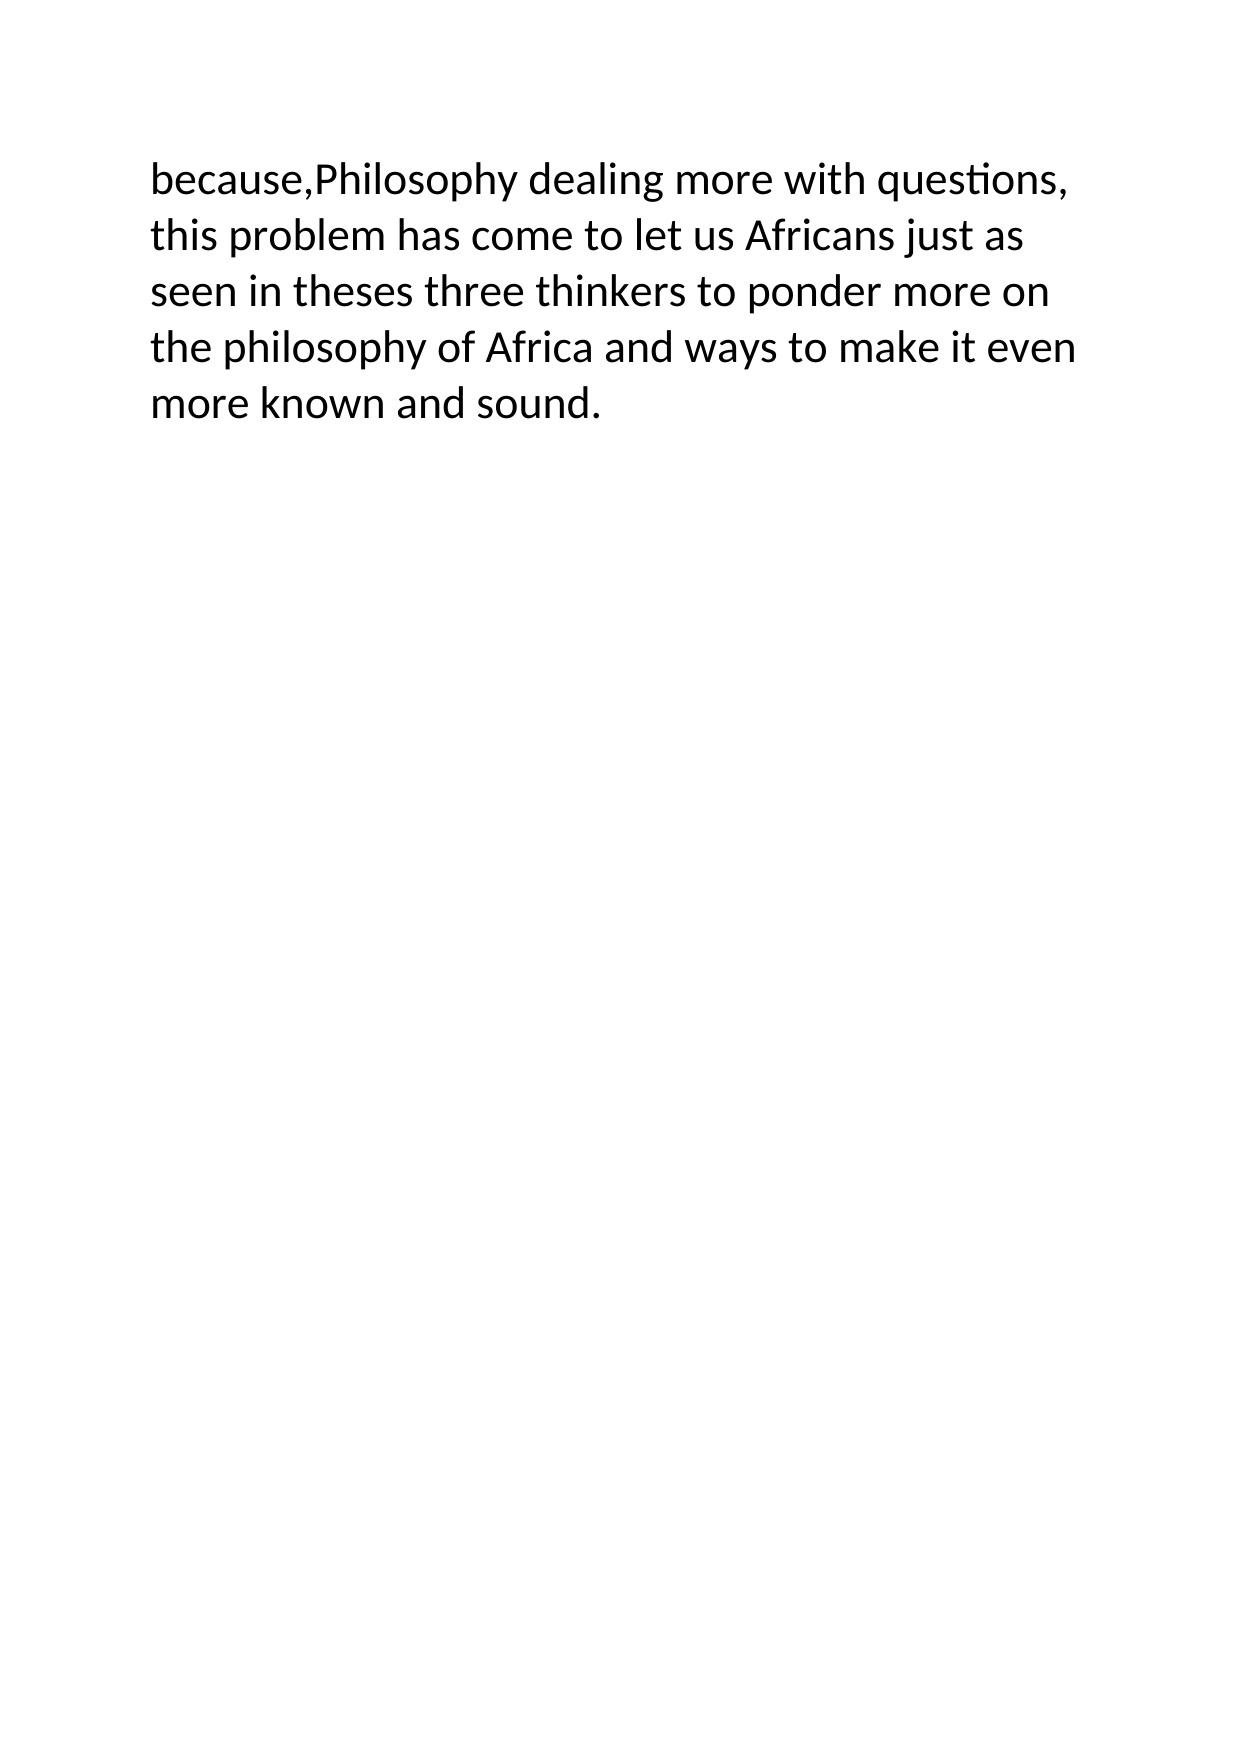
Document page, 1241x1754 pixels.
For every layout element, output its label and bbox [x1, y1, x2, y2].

text [150, 150, 1090, 430]
